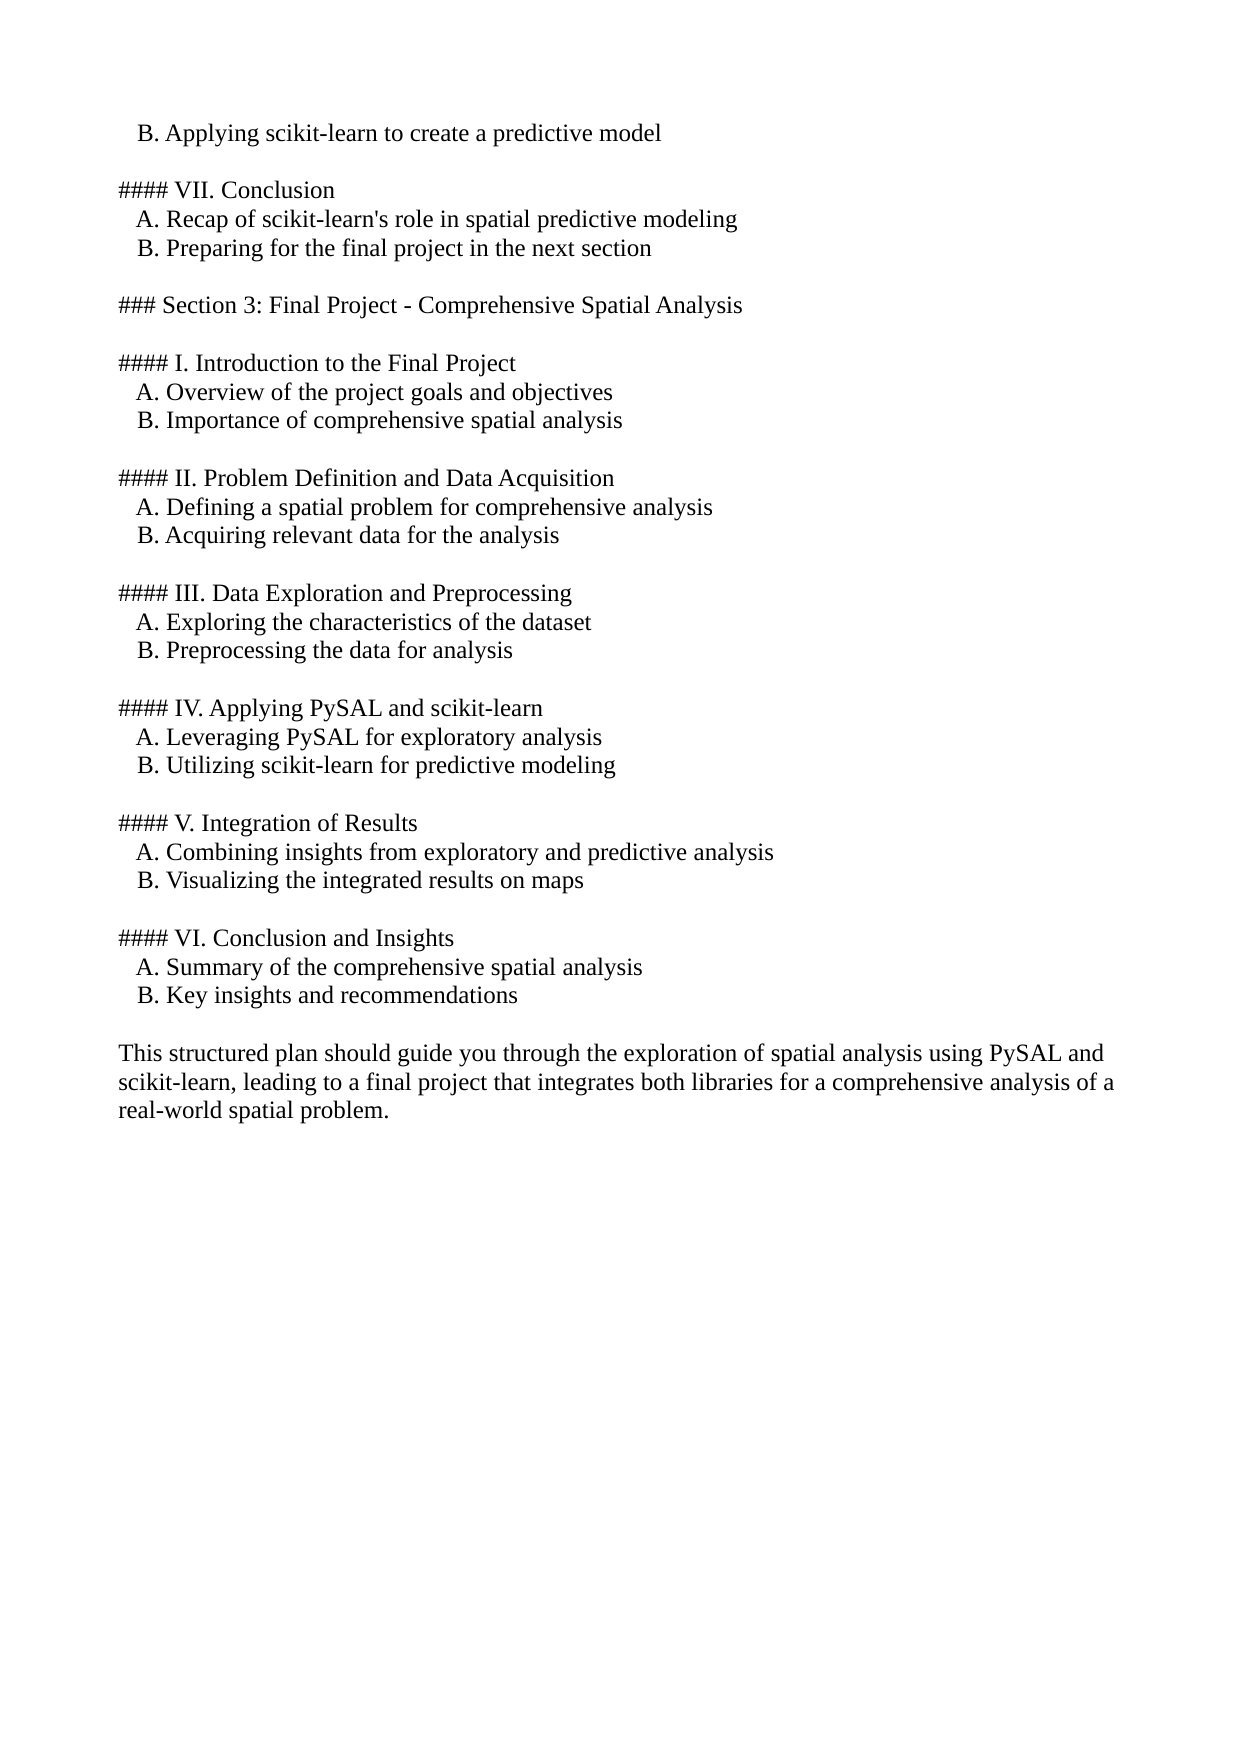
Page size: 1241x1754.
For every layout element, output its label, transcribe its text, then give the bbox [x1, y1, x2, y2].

text A. Defining a spatial problem for comprehensive analysis [118, 492, 1122, 521]
text A. Overview of the project goals and objectives [118, 377, 1122, 406]
text B. Preprocessing the data for analysis [118, 636, 1122, 664]
text #### IV. Applying PySAL and scikit-learn [118, 693, 1122, 722]
text #### V. Integration of Results [118, 808, 1122, 837]
text B. Visualizing the integrated results on maps [118, 866, 1122, 894]
text A. Summary of the comprehensive spatial analysis [118, 952, 1122, 981]
text A. Recap of scikit-learn's role in spatial predictive modeling [118, 204, 1122, 233]
text B. Utilizing scikit-learn for predictive modeling [118, 751, 1122, 779]
text B. Applying scikit-learn to create a predictive model [118, 118, 1122, 147]
text A. Leveraging PySAL for exploratory analysis [118, 722, 1122, 751]
text #### VII. Conclusion [118, 176, 1122, 204]
text #### III. Data Exploration and Preprocessing [118, 578, 1122, 607]
text ### Section 3: Final Project - Comprehensive Spatial Analysis [118, 291, 1122, 319]
text A. Combining insights from exploratory and predictive analysis [118, 837, 1122, 866]
text A. Exploring the characteristics of the dataset [118, 607, 1122, 636]
text B. Importance of comprehensive spatial analysis [118, 406, 1122, 434]
text This structured plan should guide you through the exploration of spatial analysis using PySAL and scikit-learn, leading to a final project that integrates both libraries for a comprehensive analysis of a real-world spatial problem. [118, 1038, 1122, 1124]
text #### II. Problem Definition and Data Acquisition [118, 463, 1122, 492]
text #### VI. Conclusion and Insights [118, 923, 1122, 952]
text B. Preparing for the final project in the next section [118, 233, 1122, 262]
text #### I. Introduction to the Final Project [118, 348, 1122, 377]
text B. Acquiring relevant data for the analysis [118, 521, 1122, 549]
text B. Key insights and recommendations [118, 981, 1122, 1009]
